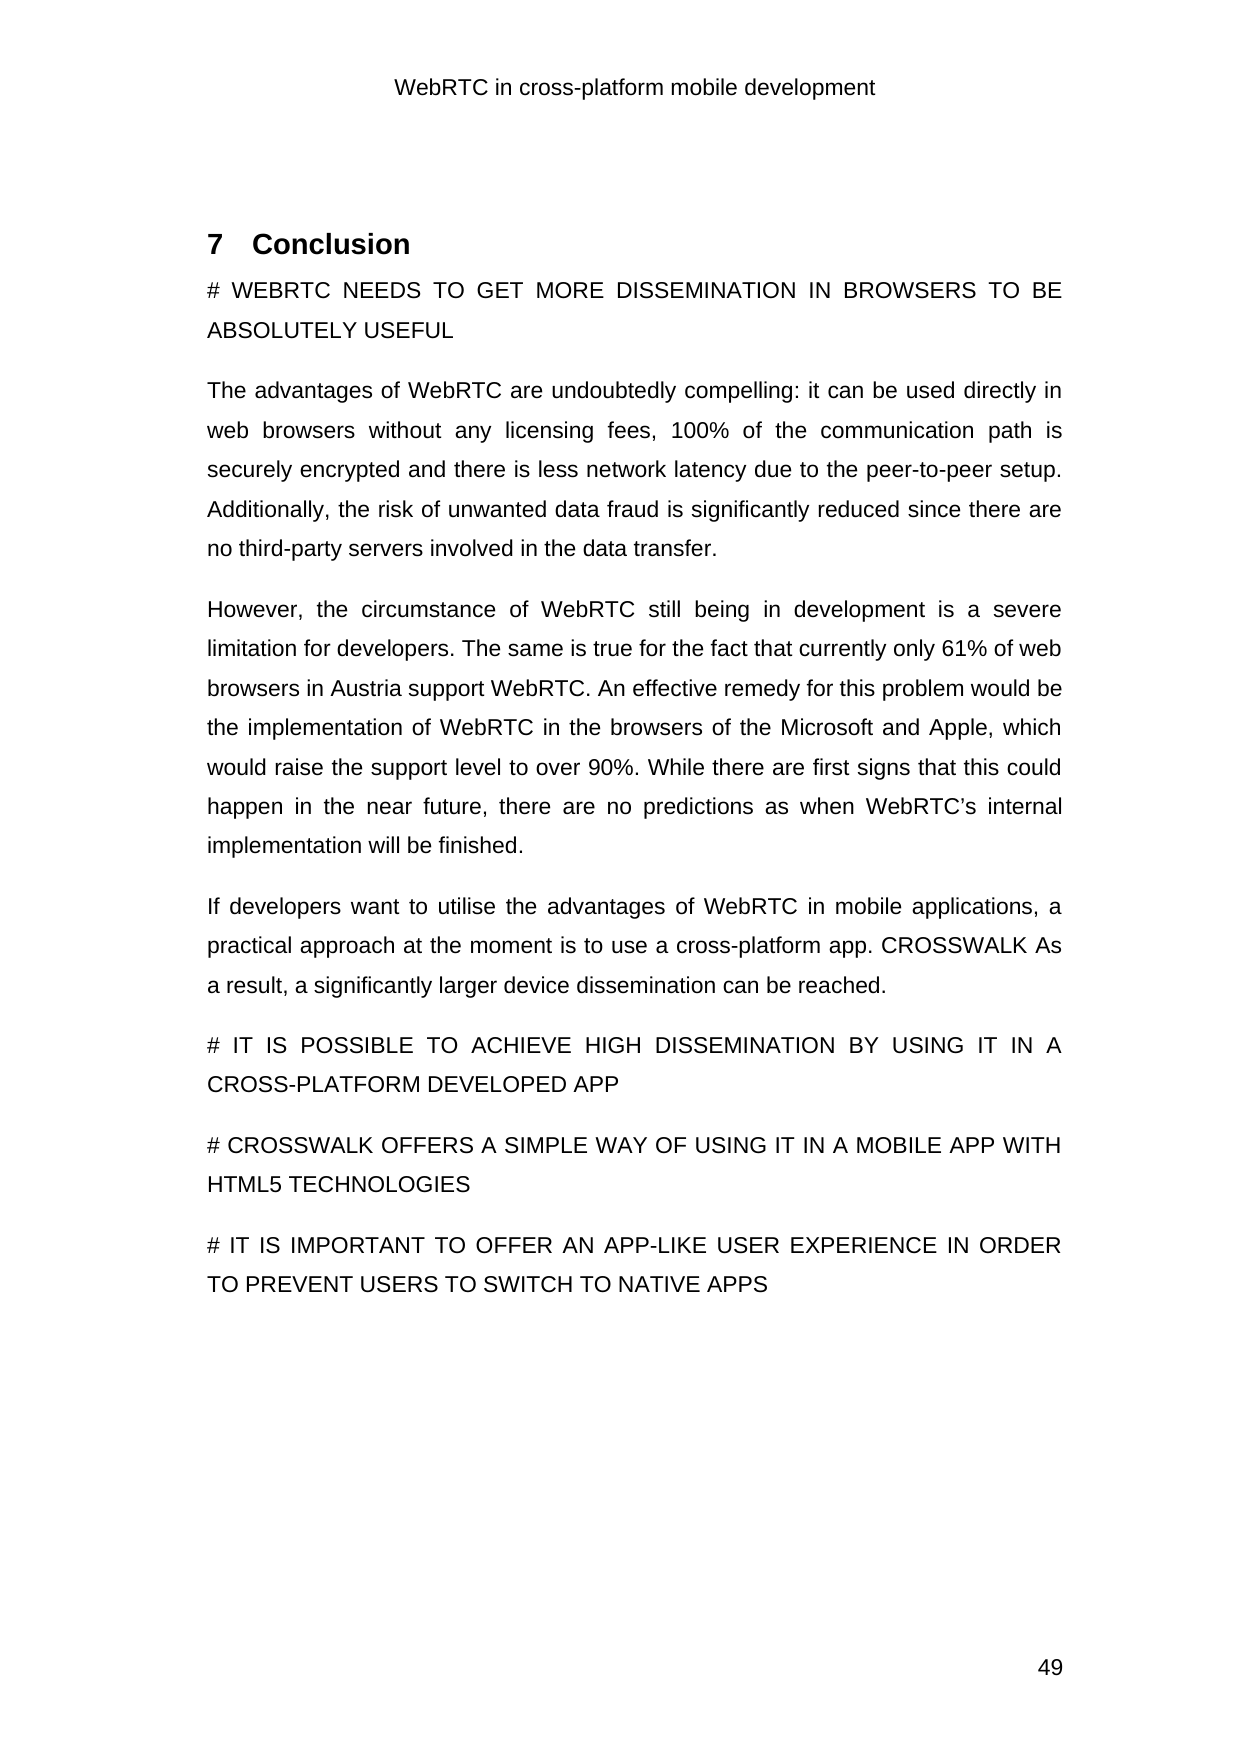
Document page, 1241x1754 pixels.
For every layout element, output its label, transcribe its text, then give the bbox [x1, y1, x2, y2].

text # IT IS IMPORTANT TO OFFER AN APP-LIKE USER EXPERIENCE IN ORDER TO PREVENT USERS TO SWITCH TO NATIVE APPS [207, 1232, 1063, 1297]
text However, the circumstance of WebRTC still being in development is a severe limitation for developers. The same is true for the fact that currently only 61% of web browsers in Austria support WebRTC. An effective remedy for this problem would be the implementation of WebRTC in the browsers of the Microsoft and Apple, which would raise the support level to over 90%. While there are first signs that this could happen in the near future, there are no predictions as when WebRTC’s internal implementation will be finished. [207, 596, 1063, 859]
text # CROSSWALK OFFERS A SIMPLE WAY OF USING IT IN A MOBILE APP WITH HTML5 TECHNOLOGIES [207, 1132, 1063, 1198]
subtitle Conclusion [207, 227, 1063, 261]
text # WEBRTC NEEDS TO GET MORE DISSEMINATION IN BROWSERS TO BE ABSOLUTELY USEFUL [207, 277, 1063, 343]
text The advantages of WebRTC are undoubtedly compelling: it can be used directly in web browsers without any licensing fees, 100% of the communication path is securely encrypted and there is less network latency due to the peer-to-peer setup. Additionally, the risk of unwanted data fraud is significantly reduced since there are no third-party servers involved in the data transfer. [207, 377, 1063, 562]
text If developers want to utilise the advantages of WebRTC in mobile applications, a practical approach at the moment is to use a cross-platform app. CROSSWALK As a result, a significantly larger device dissemination can be reached. [207, 893, 1063, 998]
text # IT IS POSSIBLE TO ACHIEVE HIGH DISSEMINATION BY USING IT IN A CROSS-PLATFORM DEVELOPED APP [207, 1032, 1063, 1098]
